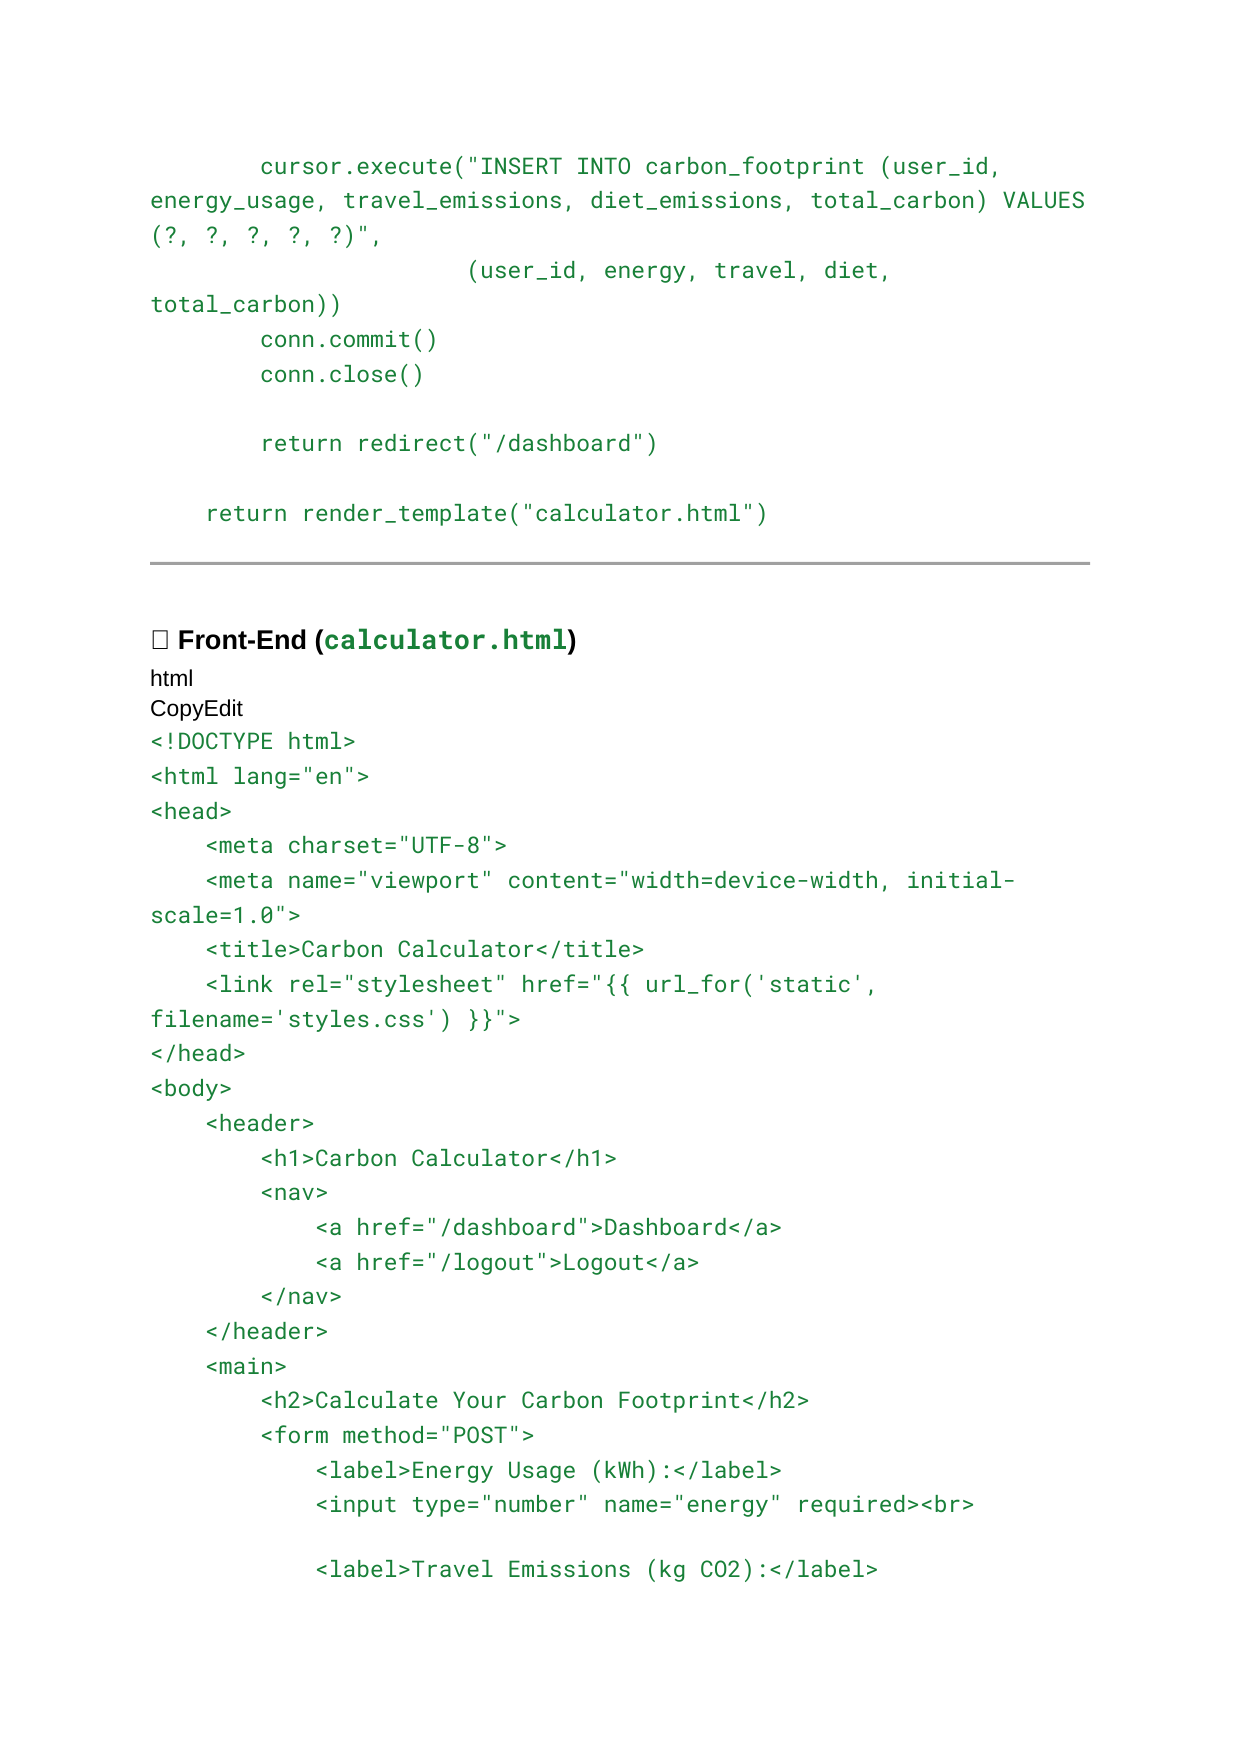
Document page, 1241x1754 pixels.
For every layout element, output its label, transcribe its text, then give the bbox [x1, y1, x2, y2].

text (user_id, energy, travel, diet, total_carbon)) [150, 254, 1090, 319]
text <nav> [150, 1177, 1090, 1207]
text <a href="/logout">Logout</a> [150, 1246, 1090, 1276]
text <meta charset="UTF-8"> [150, 830, 1090, 860]
text </nav> [150, 1281, 1090, 1311]
text <meta name="viewport" content="width=device-width, initial-scale=1.0"> [150, 864, 1090, 929]
text CopyEdit [150, 695, 1090, 722]
text html [150, 665, 1090, 692]
text <!DOCTYPE html> [150, 726, 1090, 756]
text <header> [150, 1107, 1090, 1137]
text <h1>Carbon Calculator</h1> [150, 1142, 1090, 1172]
text <body> [150, 1072, 1090, 1103]
text <html lang="en"> [150, 760, 1090, 791]
text cursor.execute("INSERT INTO carbon_footprint (user_id, energy_usage, travel_emissions, diet_emissions, total_carbon) VALUES (?, ?, ?, ?, ?)", [150, 150, 1090, 249]
text return render_template("calculator.html") [150, 497, 1090, 527]
text conn.commit() [150, 323, 1090, 354]
text <label>Travel Emissions (kg CO2):</label> [150, 1554, 1090, 1584]
subtitle 🔹 Front-End (calculator.html) [150, 621, 1090, 657]
text return redirect("/dashboard") [150, 427, 1090, 458]
text conn.close() [150, 358, 1090, 388]
text <head> [150, 795, 1090, 825]
text <main> [150, 1350, 1090, 1380]
text <link rel="stylesheet" href="{{ url_for('static', filename='styles.css') }}"> [150, 968, 1090, 1033]
text <title>Carbon Calculator</title> [150, 934, 1090, 964]
text </head> [150, 1038, 1090, 1068]
text </header> [150, 1315, 1090, 1346]
text <h2>Calculate Your Carbon Footprint</h2> [150, 1385, 1090, 1415]
text <form method="POST"> [150, 1419, 1090, 1449]
text <label>Energy Usage (kWh):</label> [150, 1454, 1090, 1484]
text <a href="/dashboard">Dashboard</a> [150, 1211, 1090, 1241]
text <input type="number" name="energy" required><br> [150, 1489, 1090, 1519]
